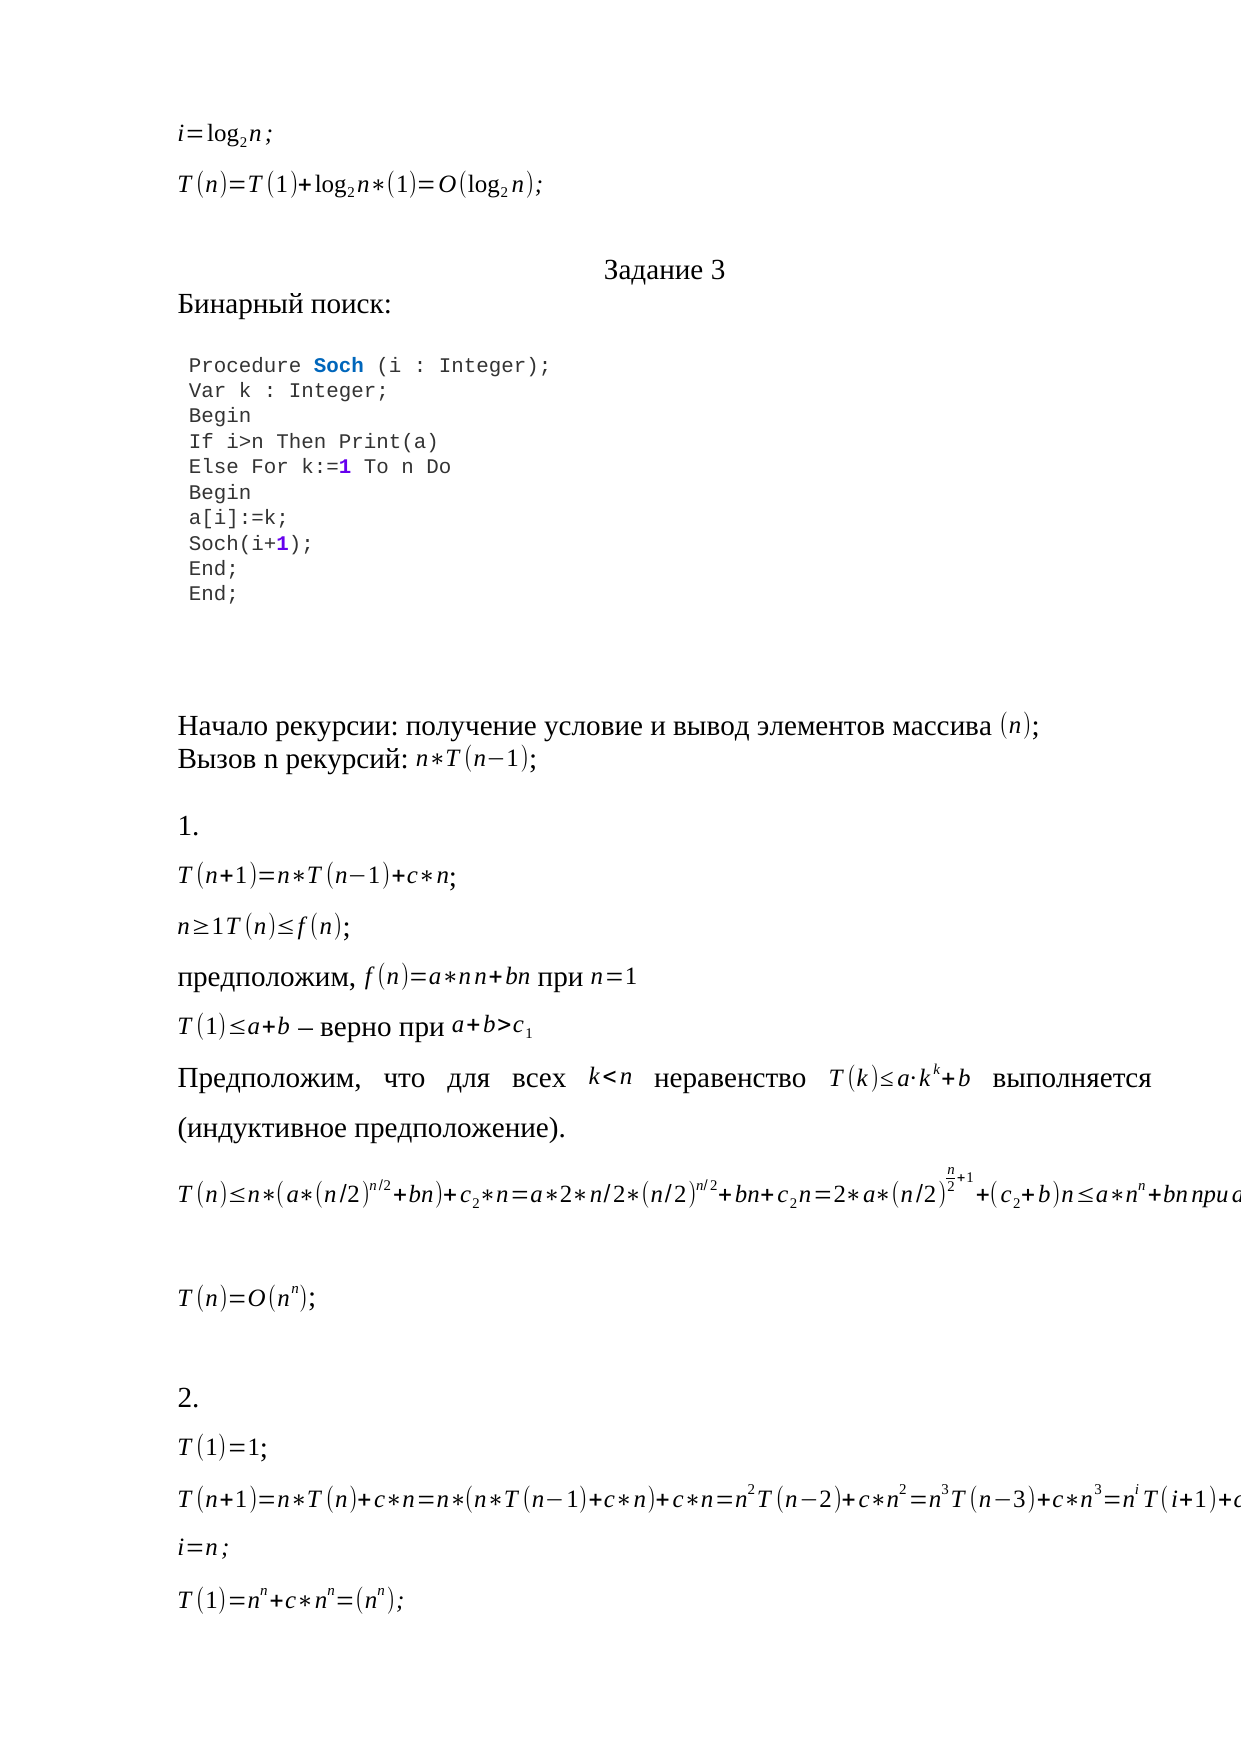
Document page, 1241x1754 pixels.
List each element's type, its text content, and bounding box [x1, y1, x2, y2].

text ; [177, 859, 1152, 892]
text 2. [177, 1380, 1152, 1413]
text ; [177, 1279, 1152, 1313]
text ; [177, 909, 1152, 942]
text Начало рекурсии: получение условие и вывод элементов массива ; [177, 708, 1152, 741]
text предположим, при [177, 959, 1152, 993]
text Вызов n рекурсий: ; [177, 741, 1152, 775]
text Бинарный поиск: [177, 286, 1152, 319]
text Задание 3 [177, 252, 1152, 286]
text ; [177, 1430, 1152, 1464]
text – верно при [177, 1009, 1152, 1043]
table_header Procedure Soch (i : Integer); Var k : Integer; Begin If i>n Then Print(a) Else For k:=1 To n Do Begin a[i]:=k; Soch(i+1); End; End; [177, 353, 1151, 641]
text Предположим, что для всех неравенство выполняется (индуктивное предположение). [177, 1060, 1152, 1144]
text 1. [177, 808, 1152, 842]
